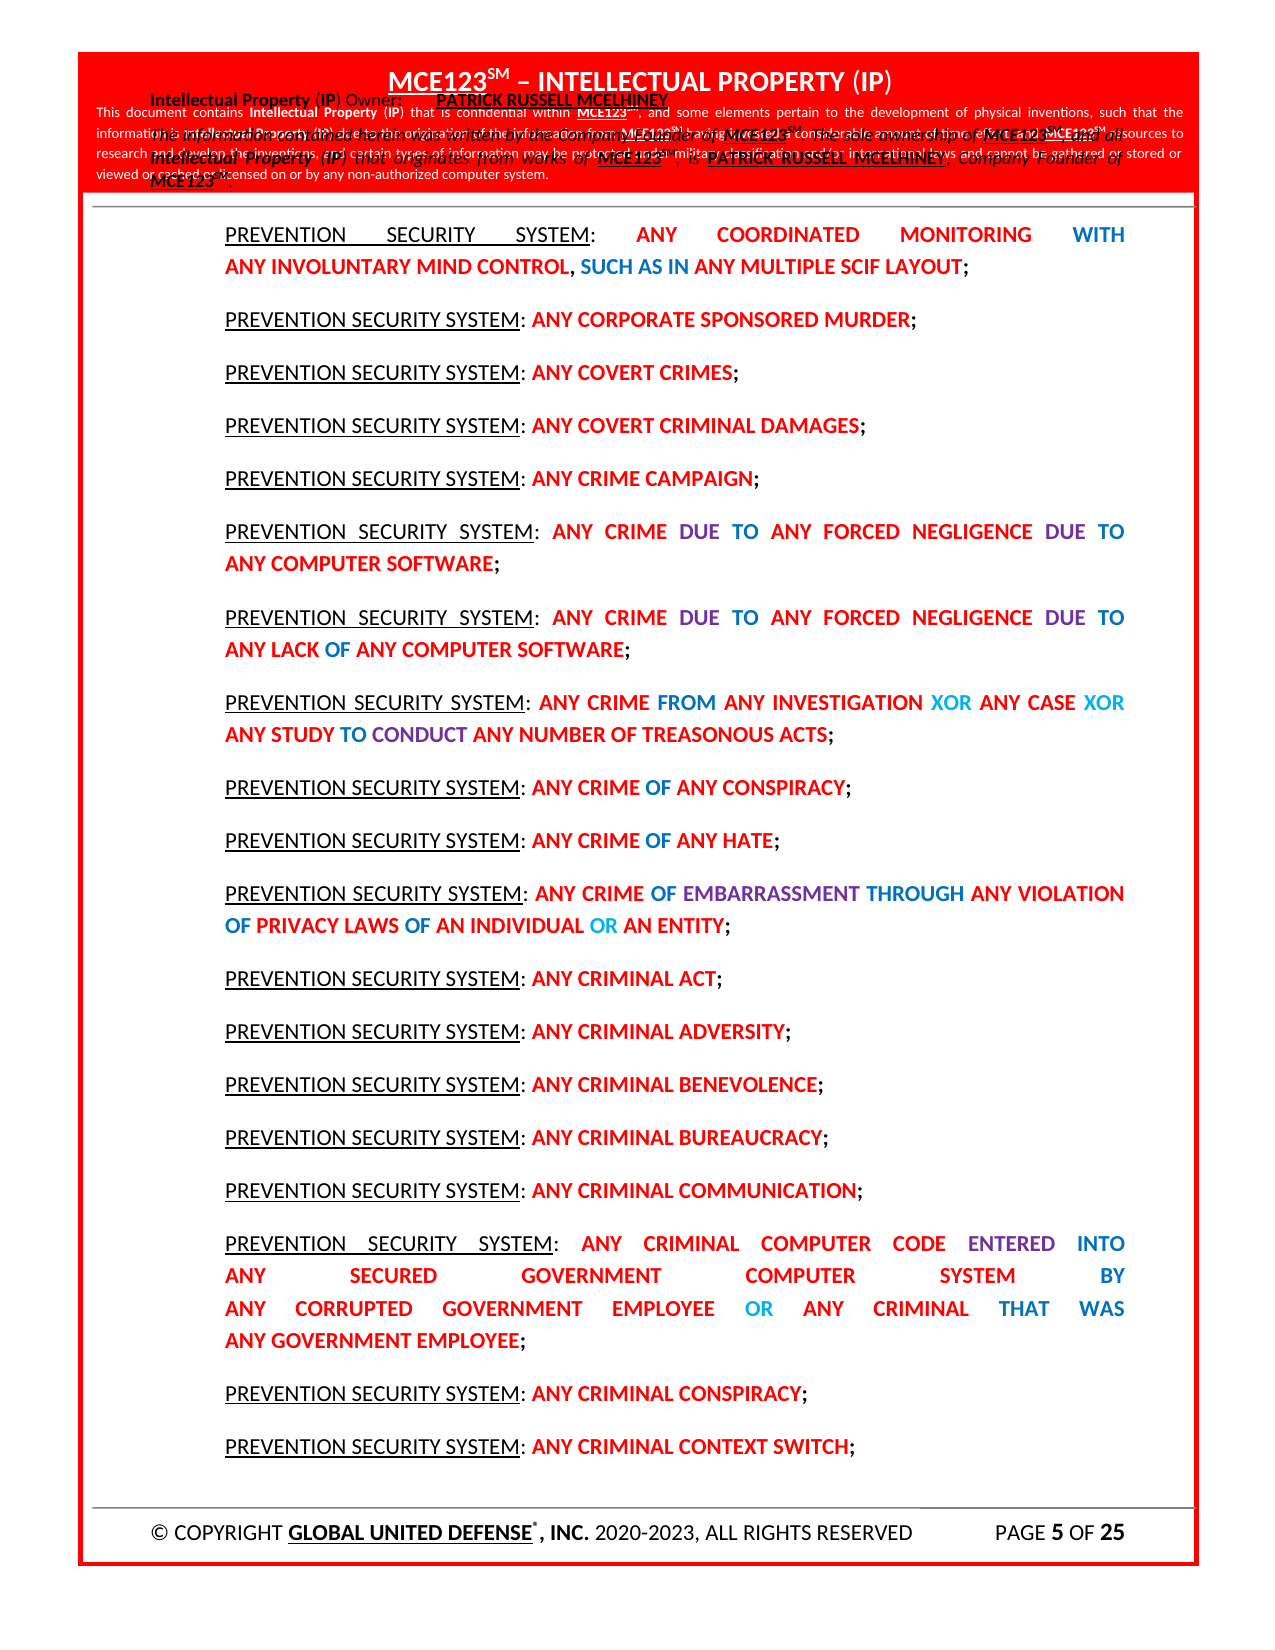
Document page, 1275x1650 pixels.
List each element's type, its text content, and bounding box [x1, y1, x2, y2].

text PREVENTION SECURITY SYSTEM: ANY COVERT CRIMES; [225, 358, 1125, 386]
text PREVENTION SECURITY SYSTEM: ANY CRIMINAL BENEVOLENCE; [225, 1070, 1125, 1098]
text PREVENTION SECURITY SYSTEM: ANY CRIMINAL COMPUTER CODE ENTERED INTO ANY SECURED GOVERNMENT COMPUTER SYSTEM BY ANY CORRUPTED GOVERNMENT EMPLOYEE OR ANY CRIMINAL THAT WAS ANY GOVERNMENT EMPLOYEE; [225, 1229, 1125, 1354]
text PREVENTION SECURITY SYSTEM: ANY CRIME DUE TO ANY FORCED NEGLIGENCE DUE TO ANY LACK OF ANY COMPUTER SOFTWARE; [225, 603, 1125, 663]
text PREVENTION SECURITY SYSTEM: ANY CRIMINAL CONSPIRACY; [225, 1379, 1125, 1407]
text PREVENTION SECURITY SYSTEM: ANY COVERT CRIMINAL DAMAGES; [225, 411, 1125, 439]
text PREVENTION SECURITY SYSTEM: ANY CRIMINAL COMMUNICATION; [225, 1176, 1125, 1204]
text PREVENTION SECURITY SYSTEM: ANY CRIME CAMPAIGN; [225, 464, 1125, 492]
text PREVENTION SECURITY SYSTEM: ANY CRIME FROM ANY INVESTIGATION XOR ANY CASE XOR ANY STUDY TO CONDUCT ANY NUMBER OF TREASONOUS ACTS; [225, 688, 1125, 748]
text PREVENTION SECURITY SYSTEM: ANY CRIME OF EMBARRASSMENT THROUGH ANY VIOLATION OF PRIVACY LAWS OF AN INDIVIDUAL OR AN ENTITY; [225, 879, 1125, 939]
text PREVENTION SECURITY SYSTEM: ANY CRIMINAL CONTEXT SWITCH; [225, 1432, 1125, 1460]
text PREVENTION SECURITY SYSTEM: ANY CRIMINAL BUREAUCRACY; [225, 1123, 1125, 1151]
text PREVENTION SECURITY SYSTEM: ANY CRIME OF ANY CONSPIRACY; [225, 773, 1125, 801]
text PREVENTION SECURITY SYSTEM: ANY COORDINATED MONITORING WITH ANY INVOLUNTARY MIND CONTROL, SUCH AS IN ANY MULTIPLE SCIF LAYOUT; [225, 220, 1125, 280]
text PREVENTION SECURITY SYSTEM: ANY CORPORATE SPONSORED MURDER; [225, 305, 1125, 333]
text PREVENTION SECURITY SYSTEM: ANY CRIME OF ANY HATE; [225, 826, 1125, 854]
text PREVENTION SECURITY SYSTEM: ANY CRIMINAL ACT; [225, 964, 1125, 992]
text PREVENTION SECURITY SYSTEM: ANY CRIME DUE TO ANY FORCED NEGLIGENCE DUE TO ANY COMPUTER SOFTWARE; [225, 517, 1125, 578]
text PREVENTION SECURITY SYSTEM: ANY CRIMINAL ADVERSITY; [225, 1017, 1125, 1045]
